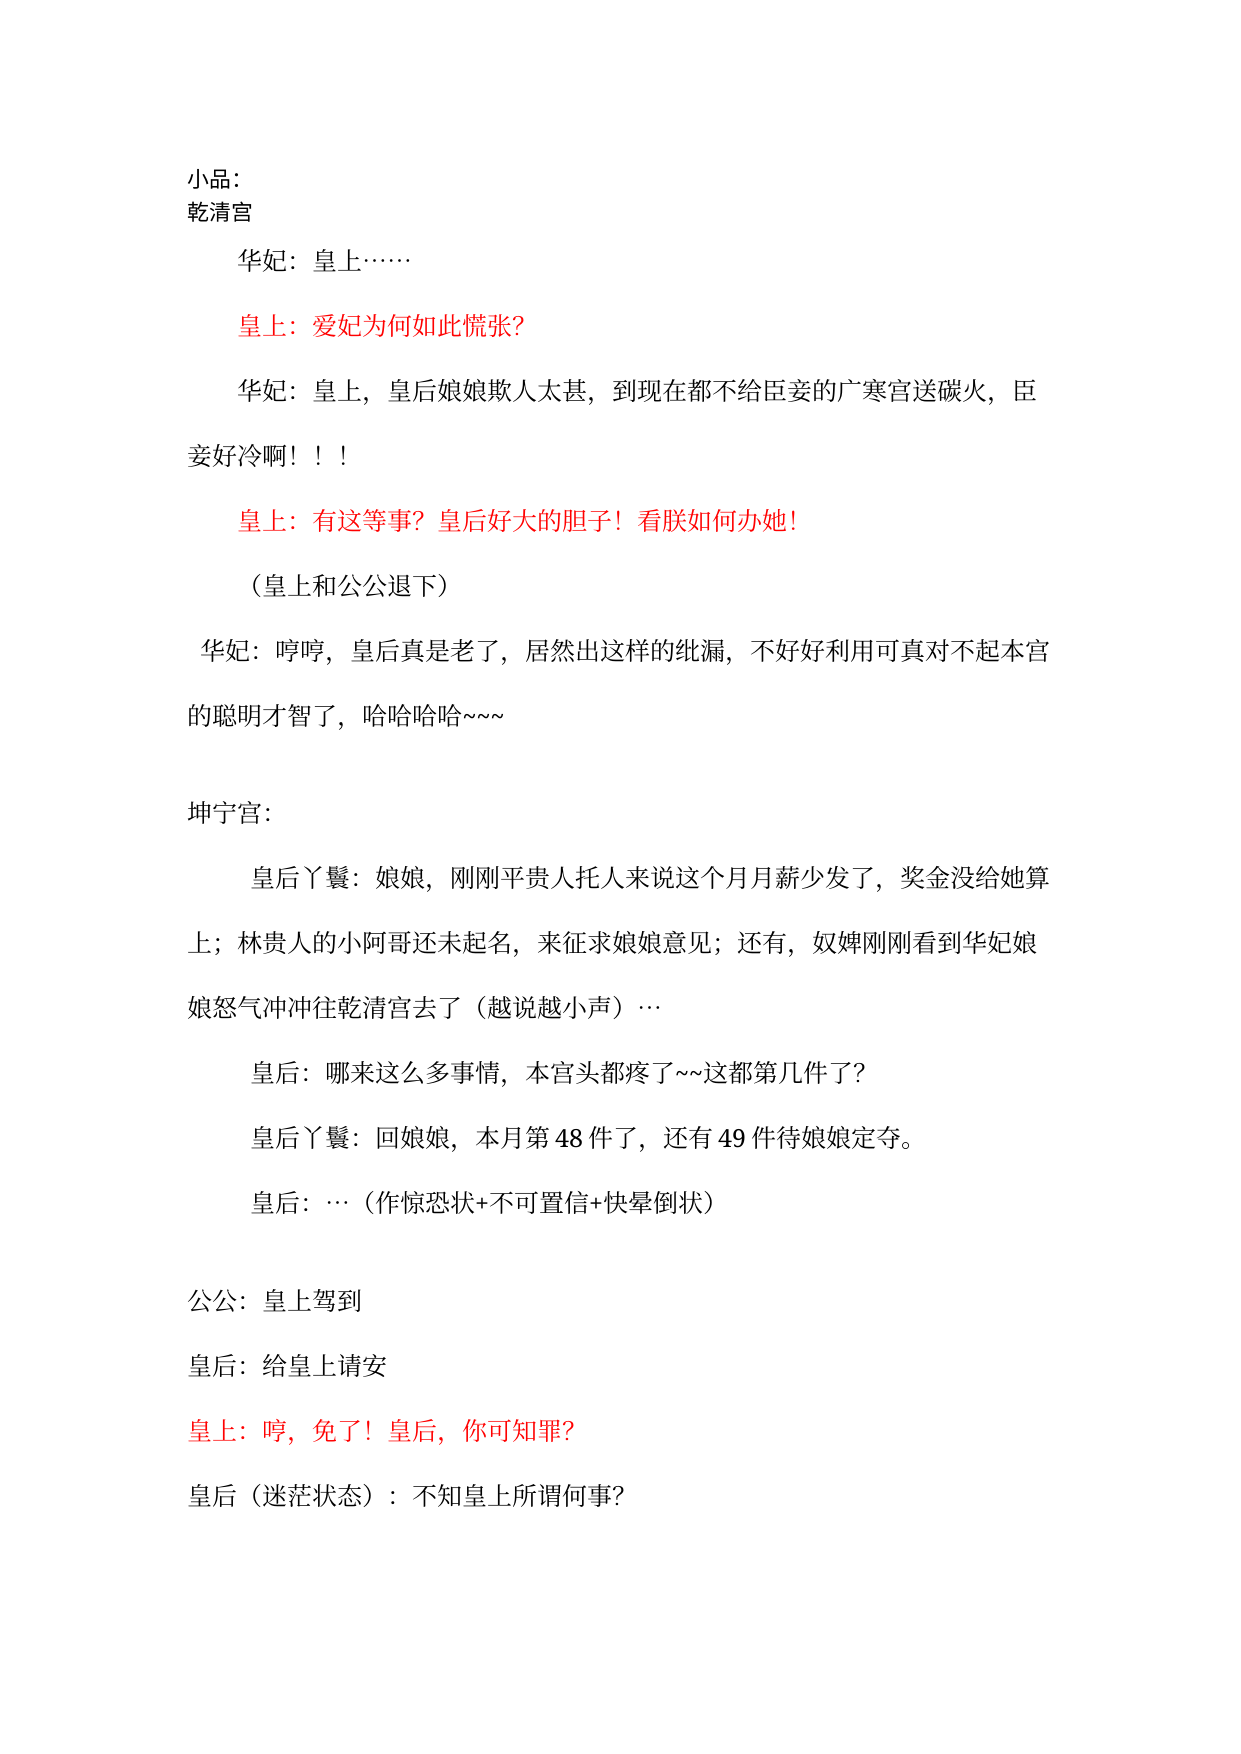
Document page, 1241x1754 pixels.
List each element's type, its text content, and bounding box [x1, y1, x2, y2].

text 华妃：哼哼，皇后真是老了，居然出这样的纰漏，不好好利用可真对不起本宫的聪明才智了，哈哈哈哈~~~ [187, 617, 1053, 747]
text 皇后：给皇上请安 [187, 1332, 1053, 1397]
text 皇后：哪来这么多事情，本宫头都疼了~~这都第几件了？ [187, 1039, 1053, 1104]
text 华妃：皇上…… [187, 227, 1053, 292]
text 华妃：皇上，皇后娘娘欺人太甚，到现在都不给臣妾的广寒宫送碳火，臣妾好冷啊！！！ [187, 357, 1053, 487]
text 公公：皇上驾到 [187, 1267, 1053, 1332]
text 小品： [187, 162, 1053, 194]
text 皇后丫鬟：回娘娘，本月第48件了，还有49件待娘娘定夺。 [187, 1104, 1053, 1169]
text 皇上：哼，免了！皇后，你可知罪？ [187, 1397, 1053, 1462]
text 乾清宫 [187, 194, 1053, 227]
text 皇后（迷茫状态）：不知皇上所谓何事？ [187, 1462, 1053, 1527]
text 坤宁宫： [187, 779, 1053, 844]
text 皇后：…（作惊恐状+不可置信+快晕倒状） [187, 1169, 1053, 1234]
text 皇上：爱妃为何如此慌张？ [187, 292, 1053, 357]
text 皇上：有这等事？皇后好大的胆子！看朕如何办她！ [187, 487, 1053, 552]
text 皇后丫鬟：娘娘，刚刚平贵人托人来说这个月月薪少发了，奖金没给她算上；林贵人的小阿哥还未起名，来征求娘娘意见；还有，奴婢刚刚看到华妃娘娘怒气冲冲往乾清宫去了（越说越小声）… [187, 844, 1053, 1039]
text （皇上和公公退下） [187, 552, 1053, 617]
